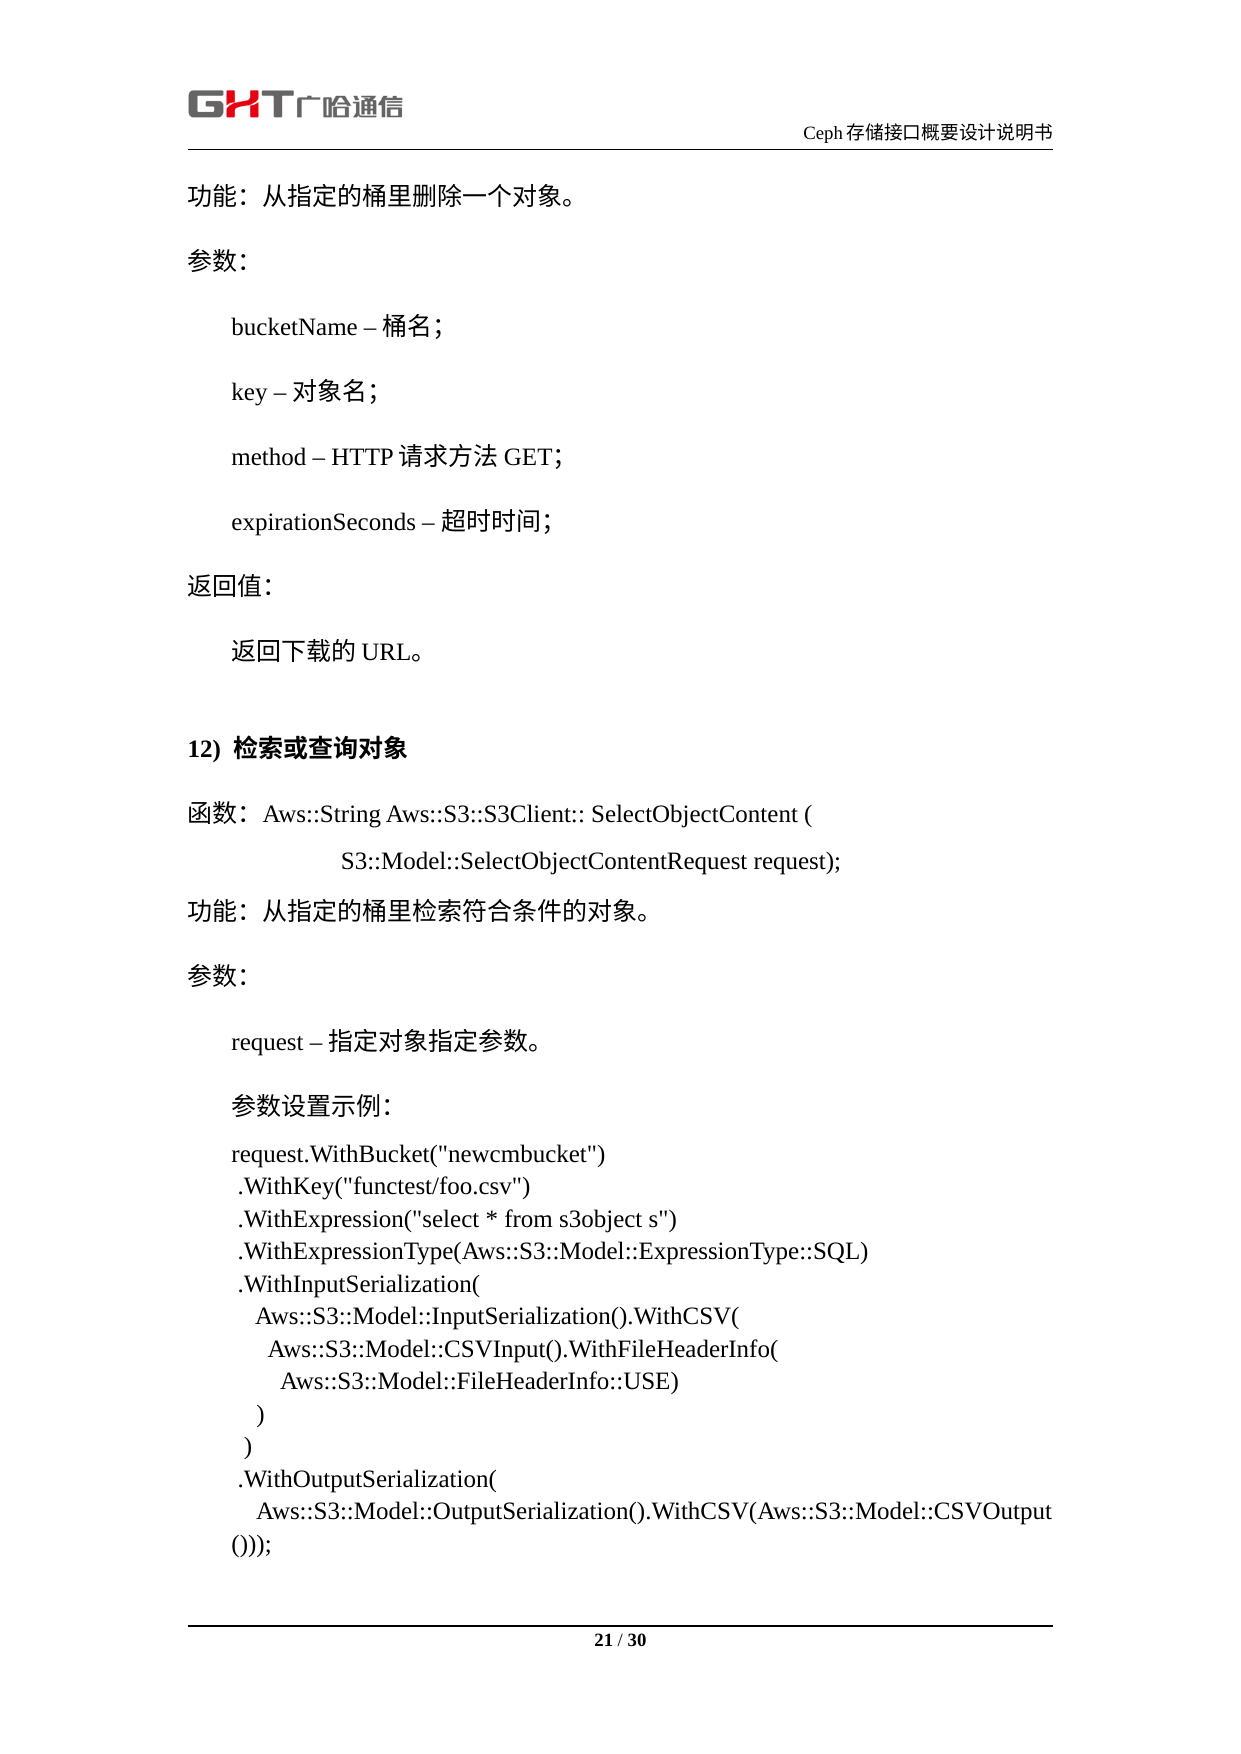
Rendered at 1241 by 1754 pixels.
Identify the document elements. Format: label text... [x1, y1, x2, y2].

text .WithExpressionType(Aws::S3::Model::ExpressionType::SQL) [231, 1234, 1053, 1267]
text request.WithBucket("newcmbucket") [231, 1137, 1053, 1169]
text .WithOutputSerialization( [231, 1462, 1053, 1494]
text 参数设置示例： [231, 1072, 1053, 1137]
text 函数：Aws::String Aws::S3::S3Client:: SelectObjectContent ( [187, 779, 1053, 844]
text bucketName – 桶名； [231, 292, 1053, 357]
text Aws::S3::Model::InputSerialization().WithCSV( [231, 1299, 1053, 1332]
text key – 对象名； [231, 357, 1053, 422]
text 功能：从指定的桶里检索符合条件的对象。 [187, 877, 1053, 942]
text S3::Model::SelectObjectContentRequest request); [341, 844, 1053, 877]
text ) [231, 1397, 1053, 1429]
text ) [231, 1429, 1053, 1462]
text 参数： [187, 942, 1053, 1007]
text 返回值： [187, 552, 1053, 617]
text method – HTTP请求方法GET； [231, 422, 1053, 487]
list 检索或查询对象 [187, 714, 1053, 779]
text 功能：从指定的桶里删除一个对象。 [187, 162, 1053, 227]
text Aws::S3::Model::CSVInput().WithFileHeaderInfo( [231, 1332, 1053, 1364]
text 参数： [187, 227, 1053, 292]
picture [187, 88, 403, 118]
text .WithExpression("select * from s3object s") [231, 1202, 1053, 1234]
text Aws::S3::Model::OutputSerialization().WithCSV(Aws::S3::Model::CSVOutput())); [231, 1494, 1053, 1559]
text 返回下载的URL。 [231, 617, 1053, 682]
text .WithKey("functest/foo.csv") [231, 1169, 1053, 1202]
text .WithInputSerialization( [231, 1267, 1053, 1299]
text Aws::S3::Model::FileHeaderInfo::USE) [231, 1364, 1053, 1397]
text request – 指定对象指定参数。 [231, 1007, 1053, 1072]
text expirationSeconds – 超时时间； [231, 487, 1053, 552]
